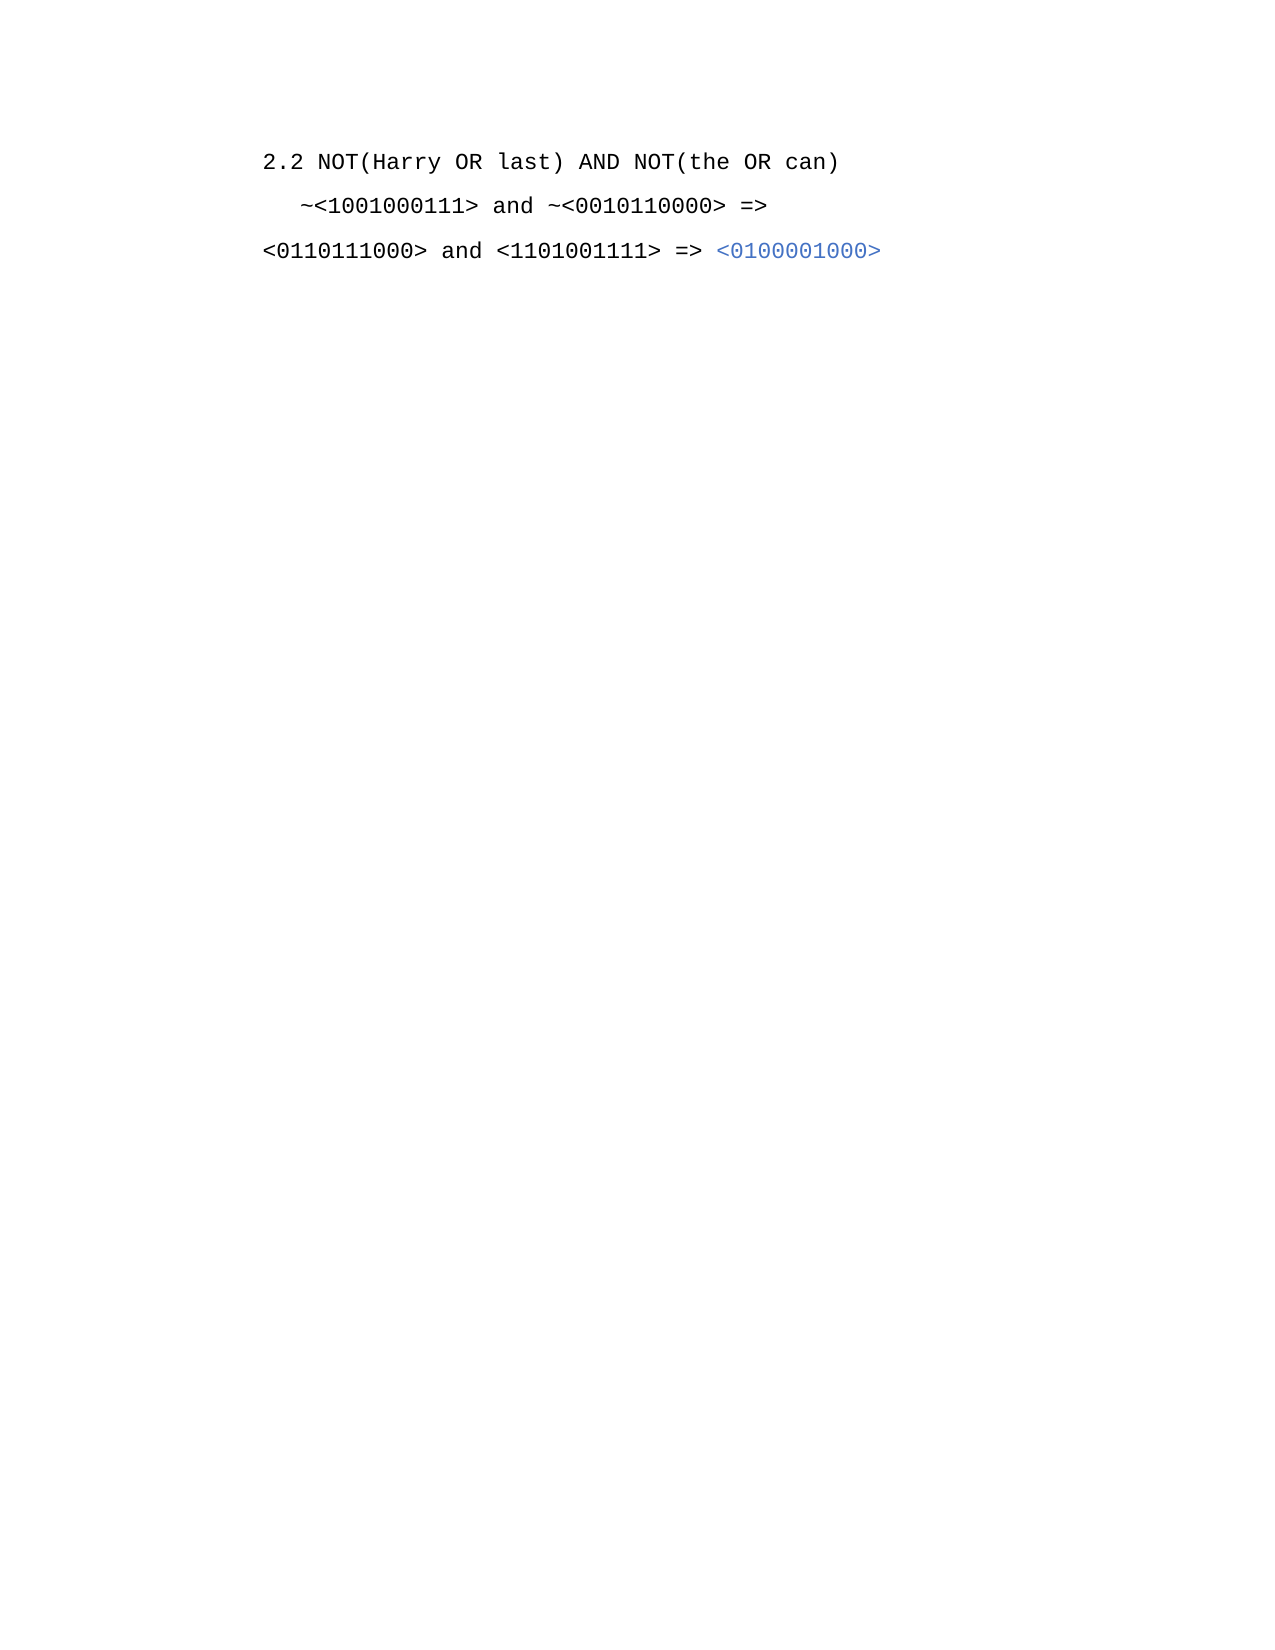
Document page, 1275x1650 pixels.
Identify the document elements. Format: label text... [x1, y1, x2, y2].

text <0110111000> and <1101001111> => <0100001000> [262, 239, 1125, 265]
text ~<1001000111> and ~<0010110000> => [262, 194, 1125, 221]
text 2.2 NOT(Harry OR last) AND NOT(the OR can) [262, 150, 1125, 176]
